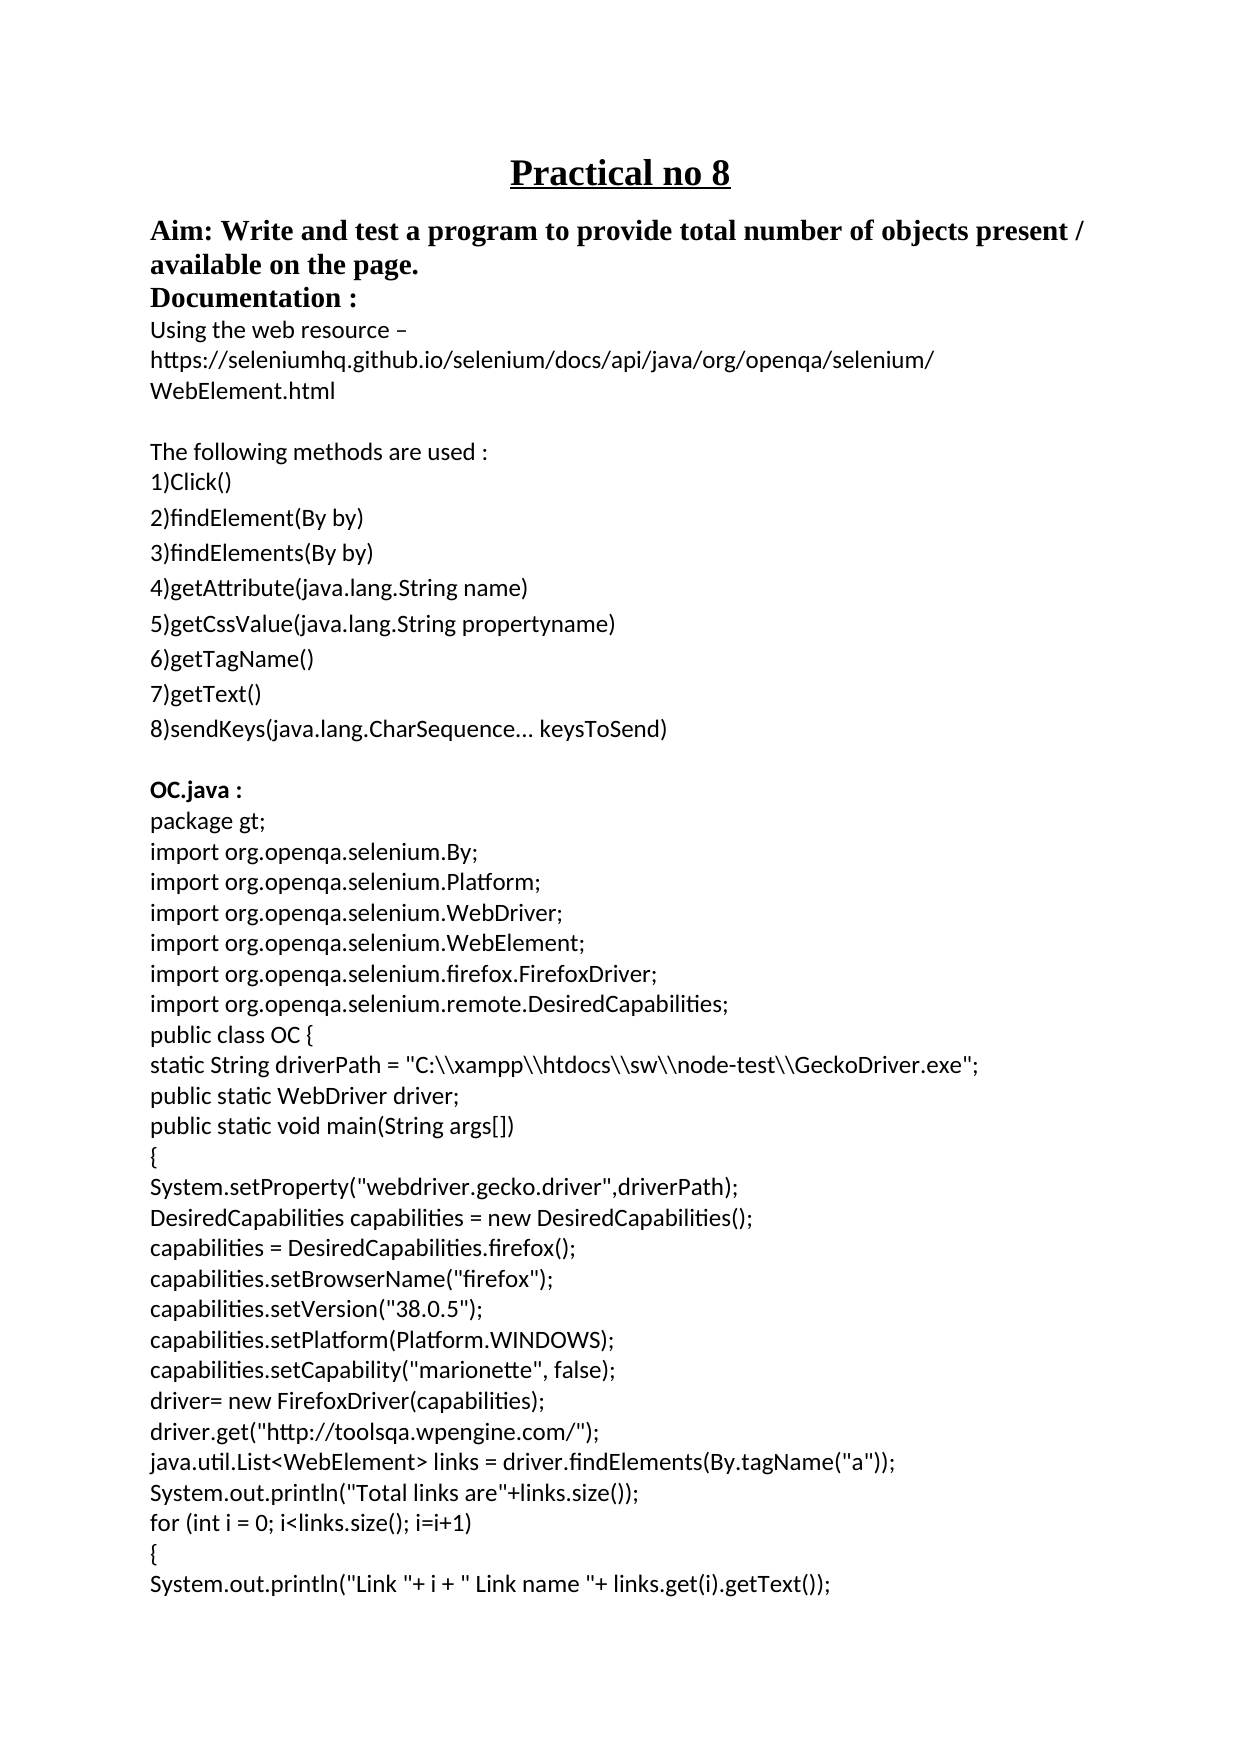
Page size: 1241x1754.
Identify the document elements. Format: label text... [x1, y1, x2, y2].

text System.setProperty("webdriver.gecko.driver",driverPath); [150, 1171, 1090, 1202]
text capabilities.setCapability("marionette", false); [150, 1354, 1090, 1385]
text import org.openqa.selenium.remote.DesiredCapabilities; [150, 988, 1090, 1019]
text capabilities = DesiredCapabilities.firefox(); [150, 1232, 1090, 1263]
text 2)findElement(By by) [150, 502, 1090, 532]
text { [150, 1141, 1090, 1171]
text capabilities.setBrowserName("firefox"); [150, 1263, 1090, 1293]
text import org.openqa.selenium.By; [150, 836, 1090, 866]
text 7)getText() [150, 678, 1090, 709]
text for (int i = 0; i<links.size(); i=i+1) [150, 1507, 1090, 1538]
text 5)getCssValue(java.lang.String propertyname) [150, 608, 1090, 638]
text import org.openqa.selenium.firefox.FirefoxDriver; [150, 958, 1090, 988]
text Practical no 8 [150, 150, 1090, 193]
text capabilities.setVersion("38.0.5"); [150, 1293, 1090, 1324]
text Aim: Write and test a program to provide total number of objects present / available on the page. [150, 213, 1090, 280]
text 3)findElements(By by) [150, 537, 1090, 568]
text System.out.println("Total links are"+links.size()); [150, 1477, 1090, 1507]
text Documentation : [150, 280, 1090, 314]
text import org.openqa.selenium.WebElement; [150, 927, 1090, 958]
text public static WebDriver driver; [150, 1080, 1090, 1110]
text Using the web resource – https://seleniumhq.github.io/selenium/docs/api/java/org/openqa/selenium/WebElement.html [150, 314, 1090, 405]
text 8)sendKeys(java.lang.CharSequence... keysToSend) [150, 714, 1090, 744]
text driver= new FirefoxDriver(capabilities); [150, 1385, 1090, 1416]
text package gt; [150, 805, 1090, 836]
text public class OC { [150, 1019, 1090, 1049]
text 4)getAttribute(java.lang.String name) [150, 572, 1090, 603]
text static String driverPath = "C:\\xampp\\htdocs\\sw\\node-test\\GeckoDriver.exe"; [150, 1049, 1090, 1080]
text 6)getTagName() [150, 643, 1090, 673]
text public static void main(String args[]) [150, 1110, 1090, 1141]
text capabilities.setPlatform(Platform.WINDOWS); [150, 1324, 1090, 1354]
text { [150, 1538, 1090, 1568]
text import org.openqa.selenium.Platform; [150, 866, 1090, 897]
text OC.java : [150, 775, 1090, 805]
text 1)Click() [150, 466, 1090, 497]
text driver.get("http://toolsqa.wpengine.com/"); [150, 1416, 1090, 1446]
text java.util.List<WebElement> links = driver.findElements(By.tagName("a")); [150, 1446, 1090, 1477]
text The following methods are used : [150, 436, 1090, 466]
text DesiredCapabilities capabilities = new DesiredCapabilities(); [150, 1202, 1090, 1232]
text import org.openqa.selenium.WebDriver; [150, 897, 1090, 927]
text System.out.println("Link "+ i + " Link name "+ links.get(i).getText()); [150, 1568, 1090, 1599]
